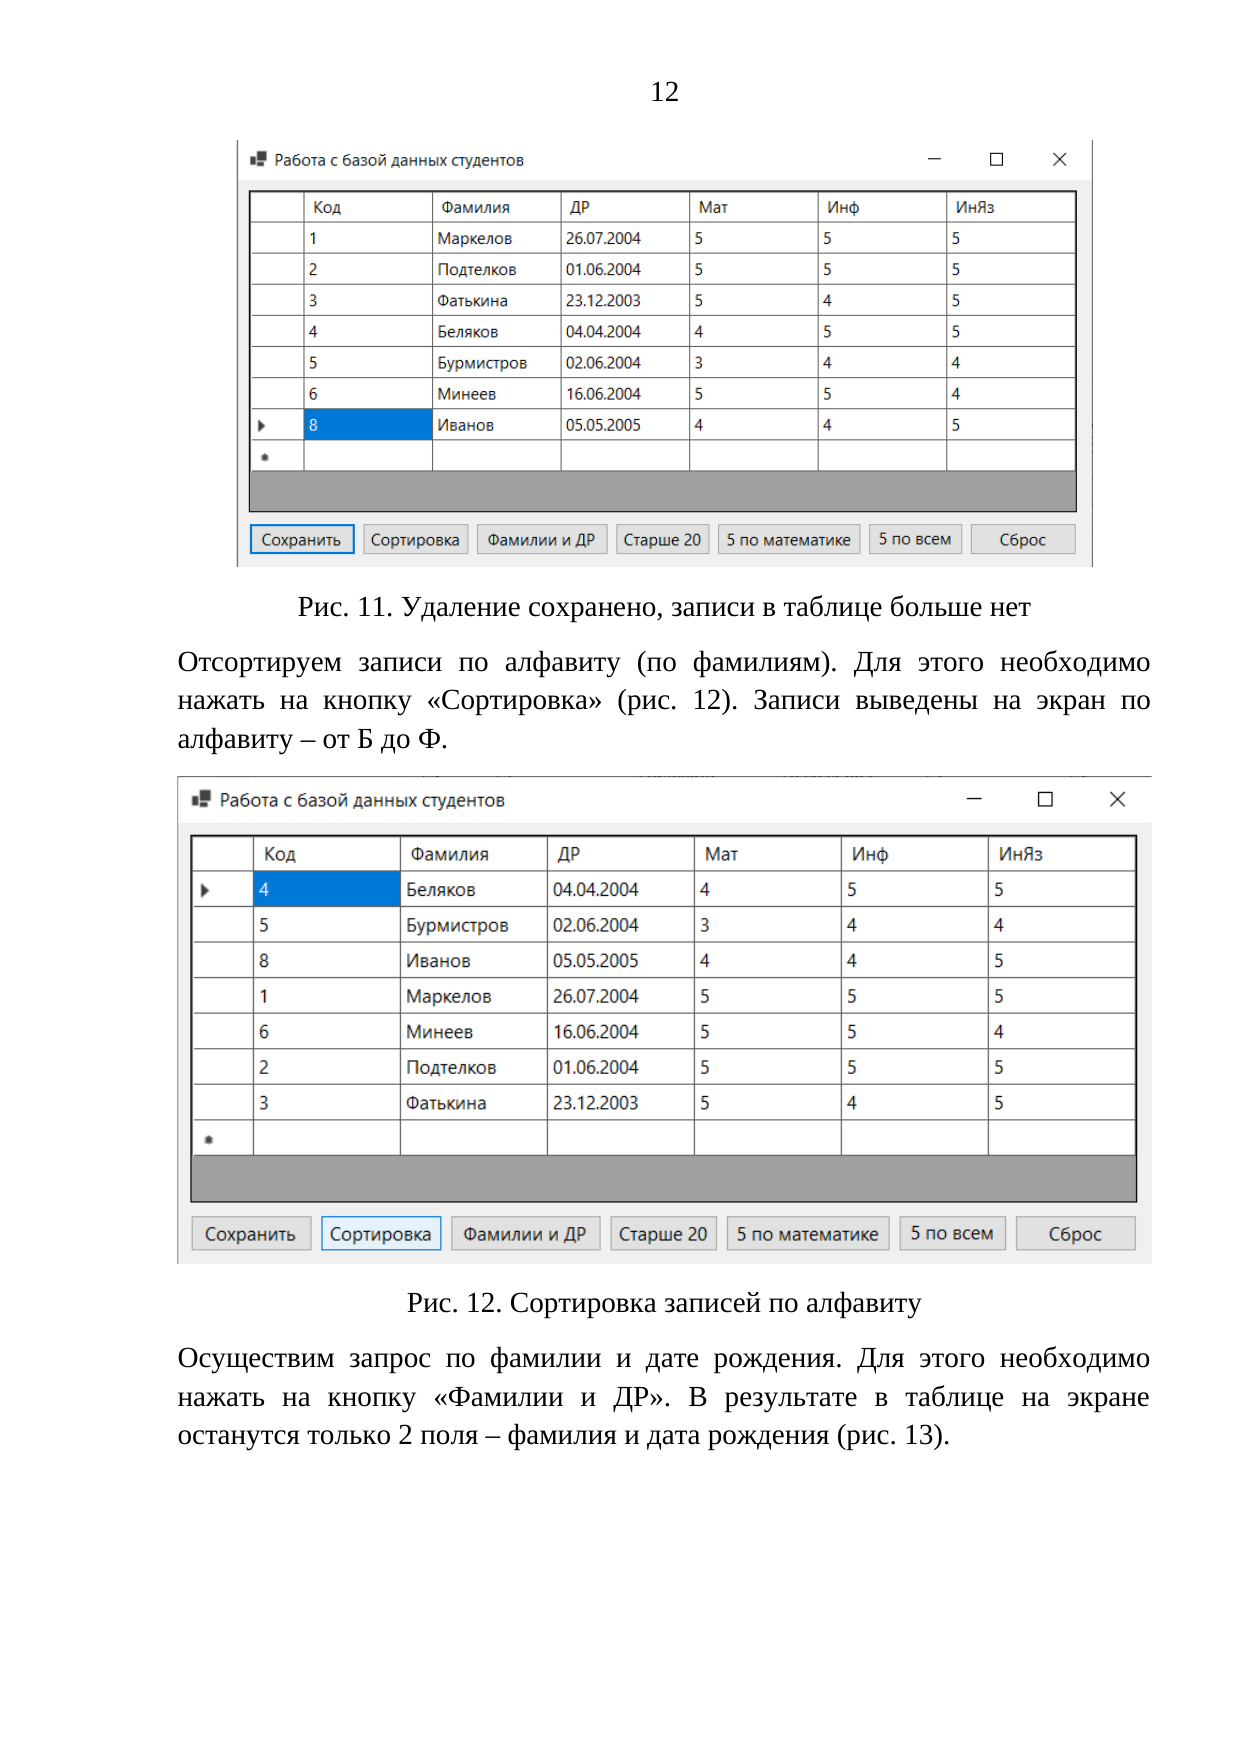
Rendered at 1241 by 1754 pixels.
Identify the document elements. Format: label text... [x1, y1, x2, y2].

text Осуществим запрос по фамилии и дате рождения. Для этого необходимо нажать на кнопку «Фамилии и ДР». В результате в таблице на экране останутся только 2 поля – фамилия и дата рождения (рис. 13). [177, 1340, 1152, 1451]
text Отсортируем записи по алфавиту (по фамилиям). Для этого необходимо нажать на кнопку «Сортировка» (рис. 12). Записи выведены на экран по алфавиту – от Б до Ф. [177, 644, 1152, 754]
text Рис. 12. Сортировка записей по алфавиту [177, 1285, 1152, 1319]
picture [177, 776, 1152, 1264]
text Рис. 11. Удаление сохранено, записи в таблице больше нет [177, 589, 1152, 622]
picture [236, 140, 1093, 567]
